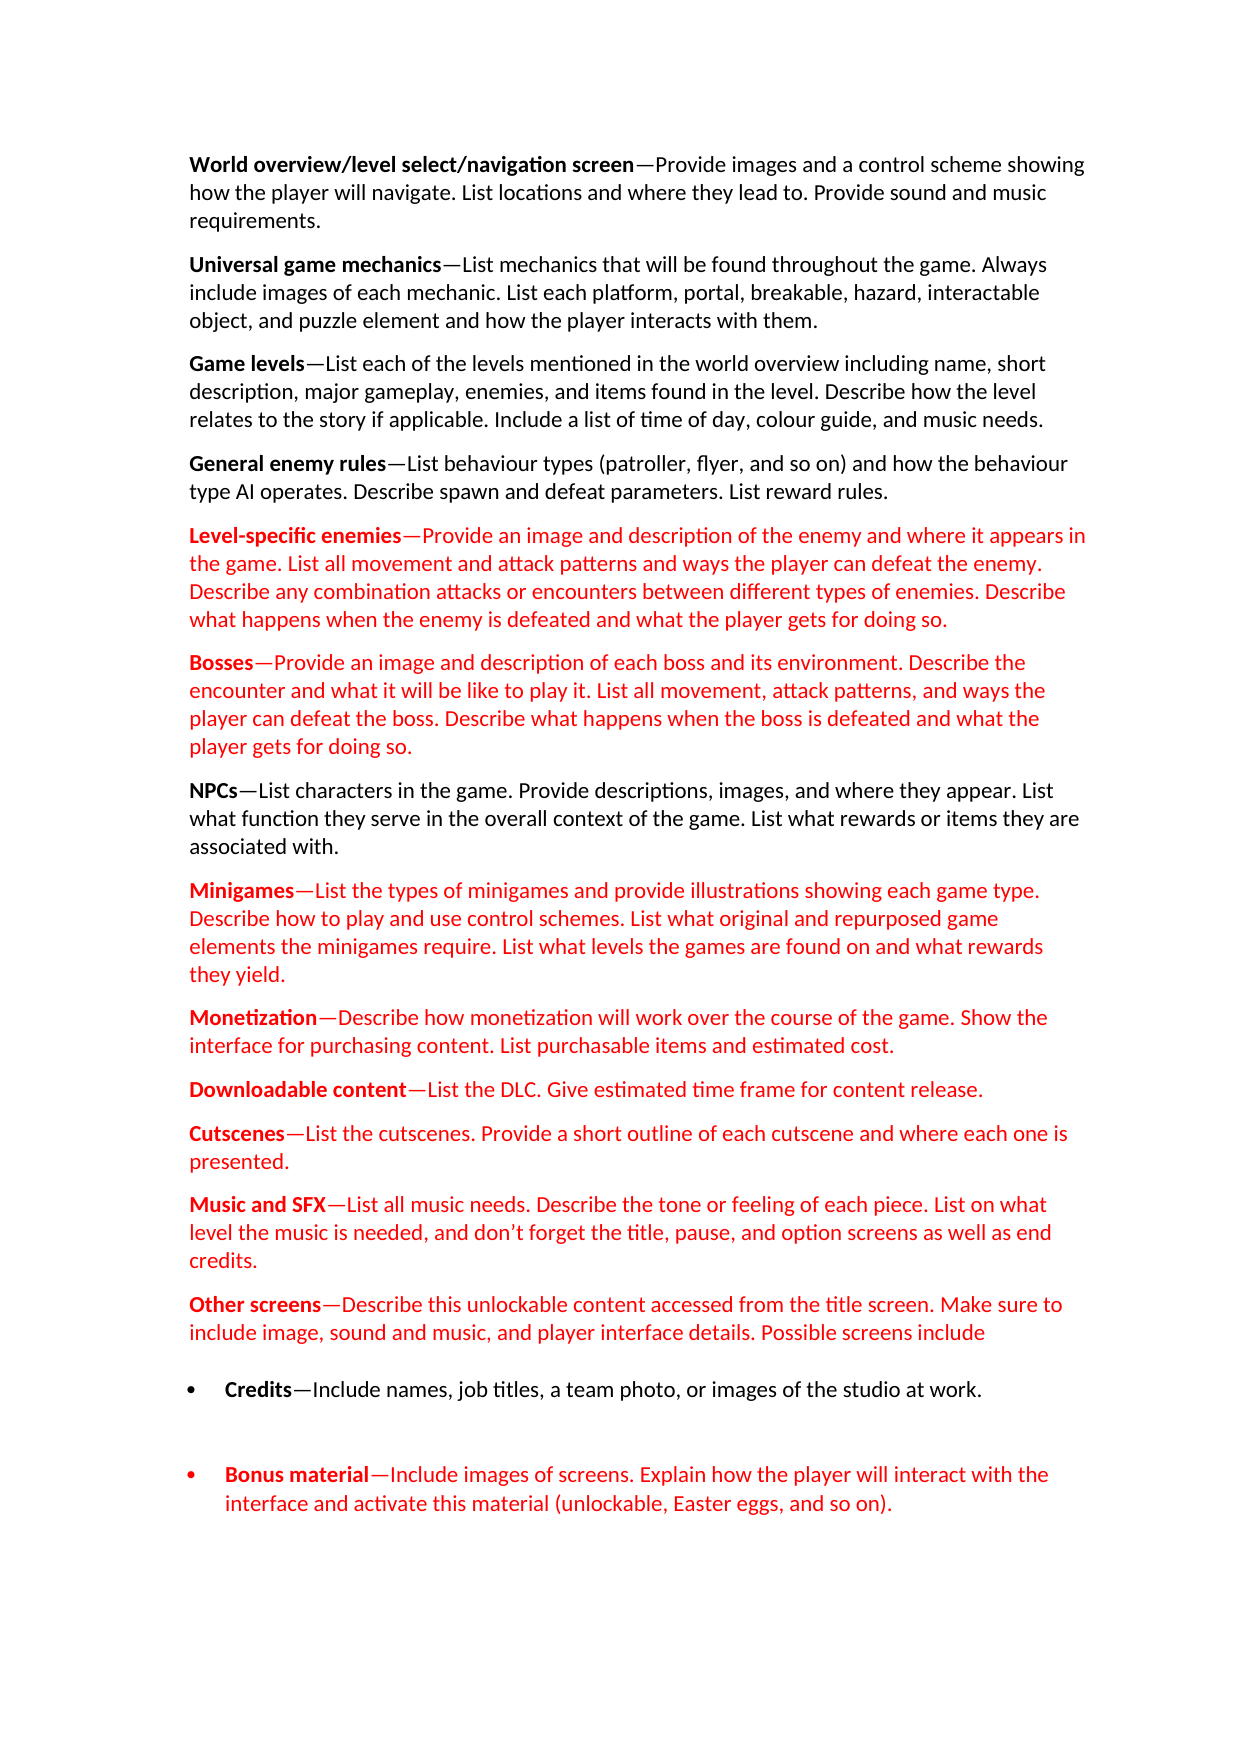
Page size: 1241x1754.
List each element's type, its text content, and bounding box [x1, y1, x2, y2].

text Bosses—Provide an image and description of each boss and its environment. Describe the encounter and what it will be like to play it. List all movement, attack patterns, and ways the player can defeat the boss. Describe what happens when the boss is defeated and what the player gets for doing so. [189, 648, 1090, 761]
text Monetization—Describe how monetization will work over the course of the game. Show the interface for purchasing content. List purchasable items and estimated cost. [189, 1003, 1090, 1059]
text Cutscenes—List the cutscenes. Provide a short outline of each cutscene and where each one is presented. [189, 1119, 1090, 1175]
text Other screens—Describe this unlockable content accessed from the title screen. Make sure to include image, sound and music, and player interface details. Possible screens include [189, 1290, 1090, 1346]
list Credits—Include names, job titles, a team photo, or images of the studio at work. [187, 1375, 1090, 1403]
text General enemy rules—List behaviour types (patroller, flyer, and so on) and how the behaviour type AI operates. Describe spawn and defeat parameters. List reward rules. [189, 449, 1090, 505]
text Minigames—List the types of minigames and provide illustrations showing each game type. Describe how to play and use control schemes. List what original and repurposed game elements the minigames require. List what levels the games are found on and what rewards they yield. [189, 876, 1090, 988]
text NPCs—List characters in the game. Provide descriptions, images, and where they appear. List what function they serve in the overall context of the game. List what rewards or items they are associated with. [189, 776, 1090, 860]
text Level-specific enemies—Provide an image and description of the enemy and where it appears in the game. List all movement and attack patterns and ways the player can defeat the enemy. Describe any combination attacks or encounters between different types of enemies. Describe what happens when the enemy is defeated and what the player gets for doing so. [189, 521, 1090, 633]
text Universal game mechanics—List mechanics that will be found throughout the game. Always include images of each mechanic. List each platform, portal, breakable, hazard, interactable object, and puzzle element and how the player interacts with them. [189, 250, 1090, 334]
text Downloadable content—List the DLC. Give estimated time frame for content release. [189, 1075, 1090, 1103]
list Bonus material—Include images of screens. Explain how the player will interact with the interface and activate this material (unlockable, Easter eggs, and so on). [187, 1461, 1090, 1517]
text World overview/level select/navigation screen—Provide images and a control scheme showing how the player will navigate. List locations and where they lead to. Provide sound and music requirements. [189, 150, 1090, 234]
text Music and SFX—List all music needs. Describe the tone or feeling of each piece. List on what level the music is needed, and don’t forget the title, pause, and option screens as well as end credits. [189, 1191, 1090, 1274]
text Game levels—List each of the levels mentioned in the world overview including name, short description, major gameplay, enemies, and items found in the level. Describe how the level relates to the story if applicable. Include a list of time of day, colour guide, and music needs. [189, 349, 1090, 433]
